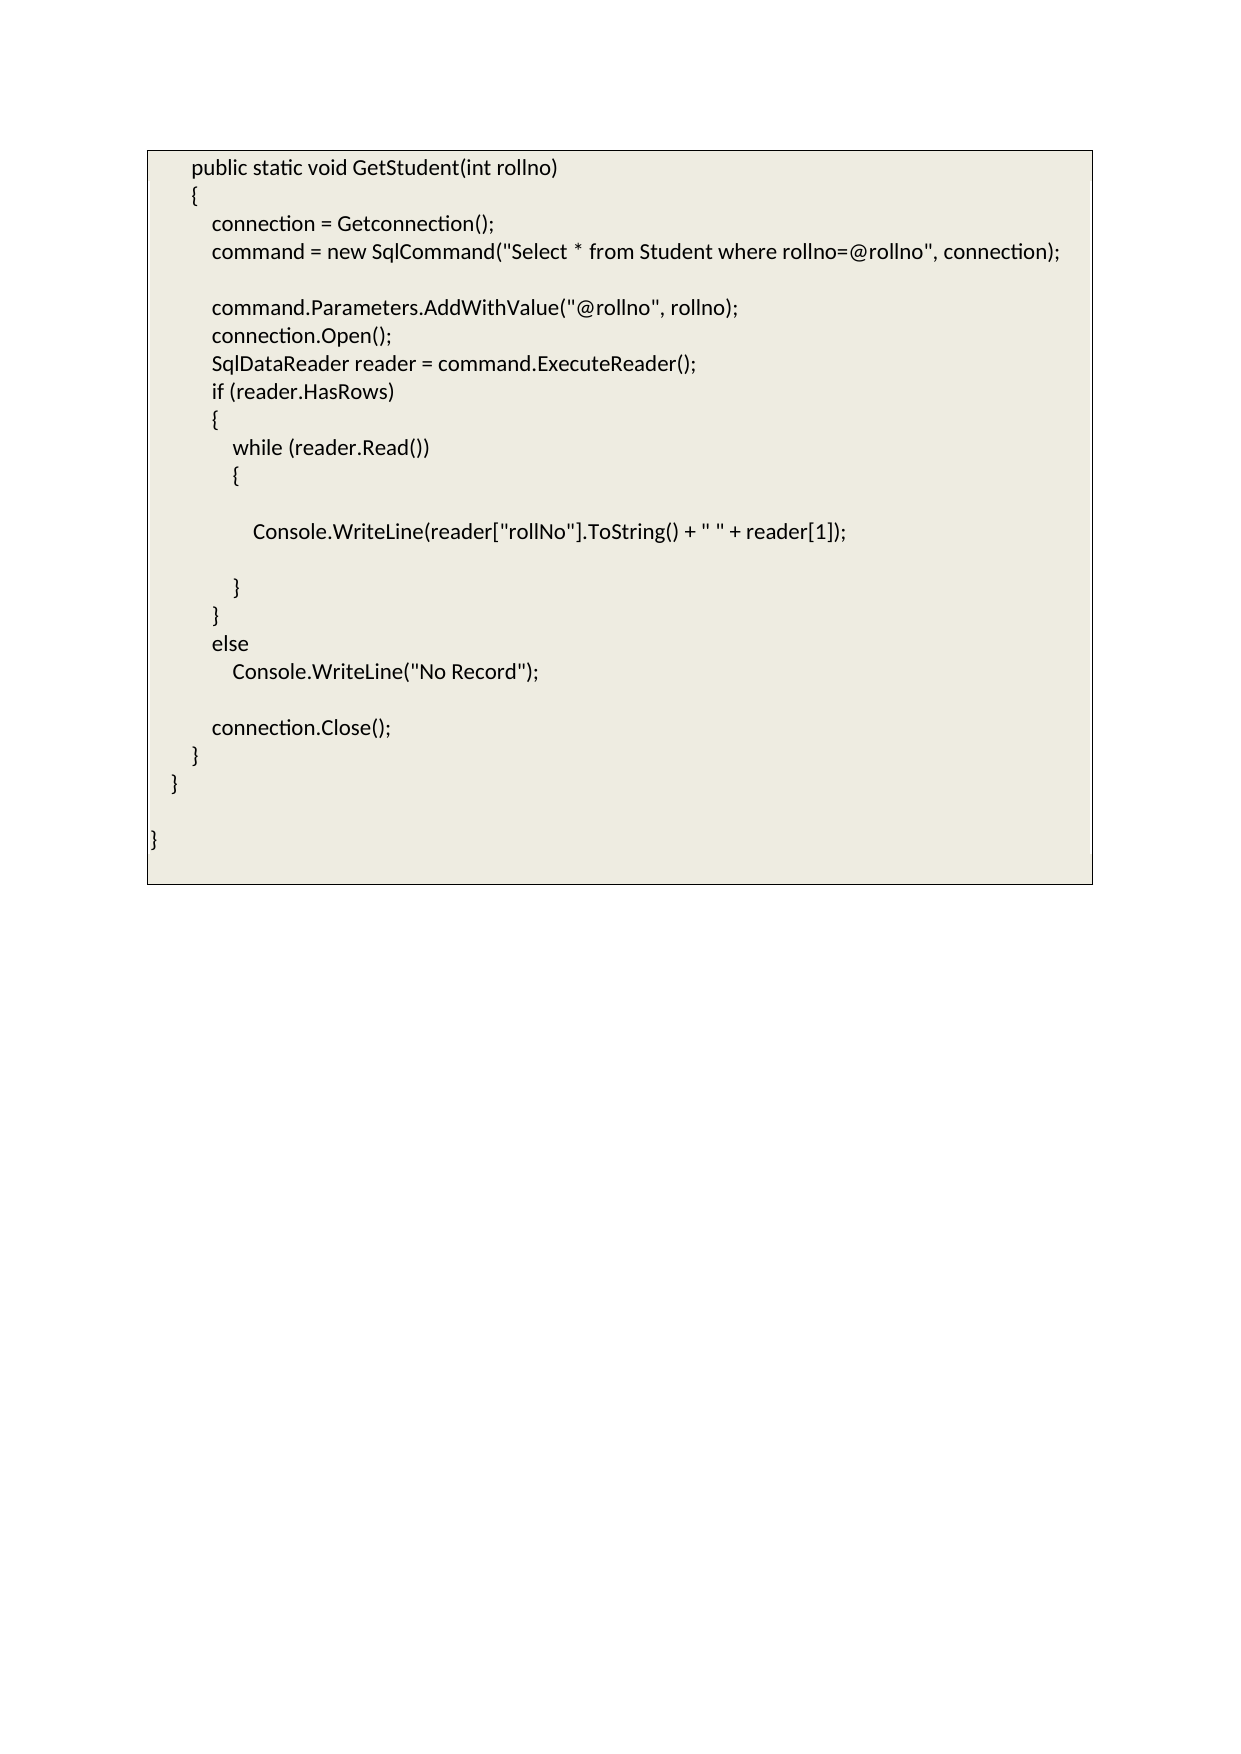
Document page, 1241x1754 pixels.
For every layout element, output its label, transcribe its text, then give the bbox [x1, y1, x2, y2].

text command.Parameters.AddWithValue("@rollno", rollno); [150, 293, 1090, 321]
text else [150, 629, 1090, 657]
text Console.WriteLine(reader["rollNo"].ToString() + " " + reader[1]); [150, 517, 1090, 545]
text while (reader.Read()) [150, 433, 1090, 461]
text SqlDataReader reader = command.ExecuteReader(); [150, 349, 1090, 377]
text if (reader.HasRows) [150, 377, 1090, 405]
text } [150, 769, 1090, 798]
text Console.WriteLine("No Record"); [150, 657, 1090, 686]
text } [150, 601, 1090, 629]
text } [150, 742, 1090, 769]
text } [150, 573, 1090, 601]
text connection = Getconnection(); [150, 209, 1090, 237]
text { [150, 405, 1090, 433]
text public static void GetStudent(int rollno) [148, 151, 1092, 181]
text { [150, 461, 1090, 489]
text { [150, 181, 1090, 209]
text } [150, 826, 1090, 851]
text connection.Close(); [150, 713, 1090, 742]
text command = new SqlCommand("Select * from Student where rollno=@rollno", connection); [150, 237, 1090, 265]
text connection.Open(); [150, 321, 1090, 349]
